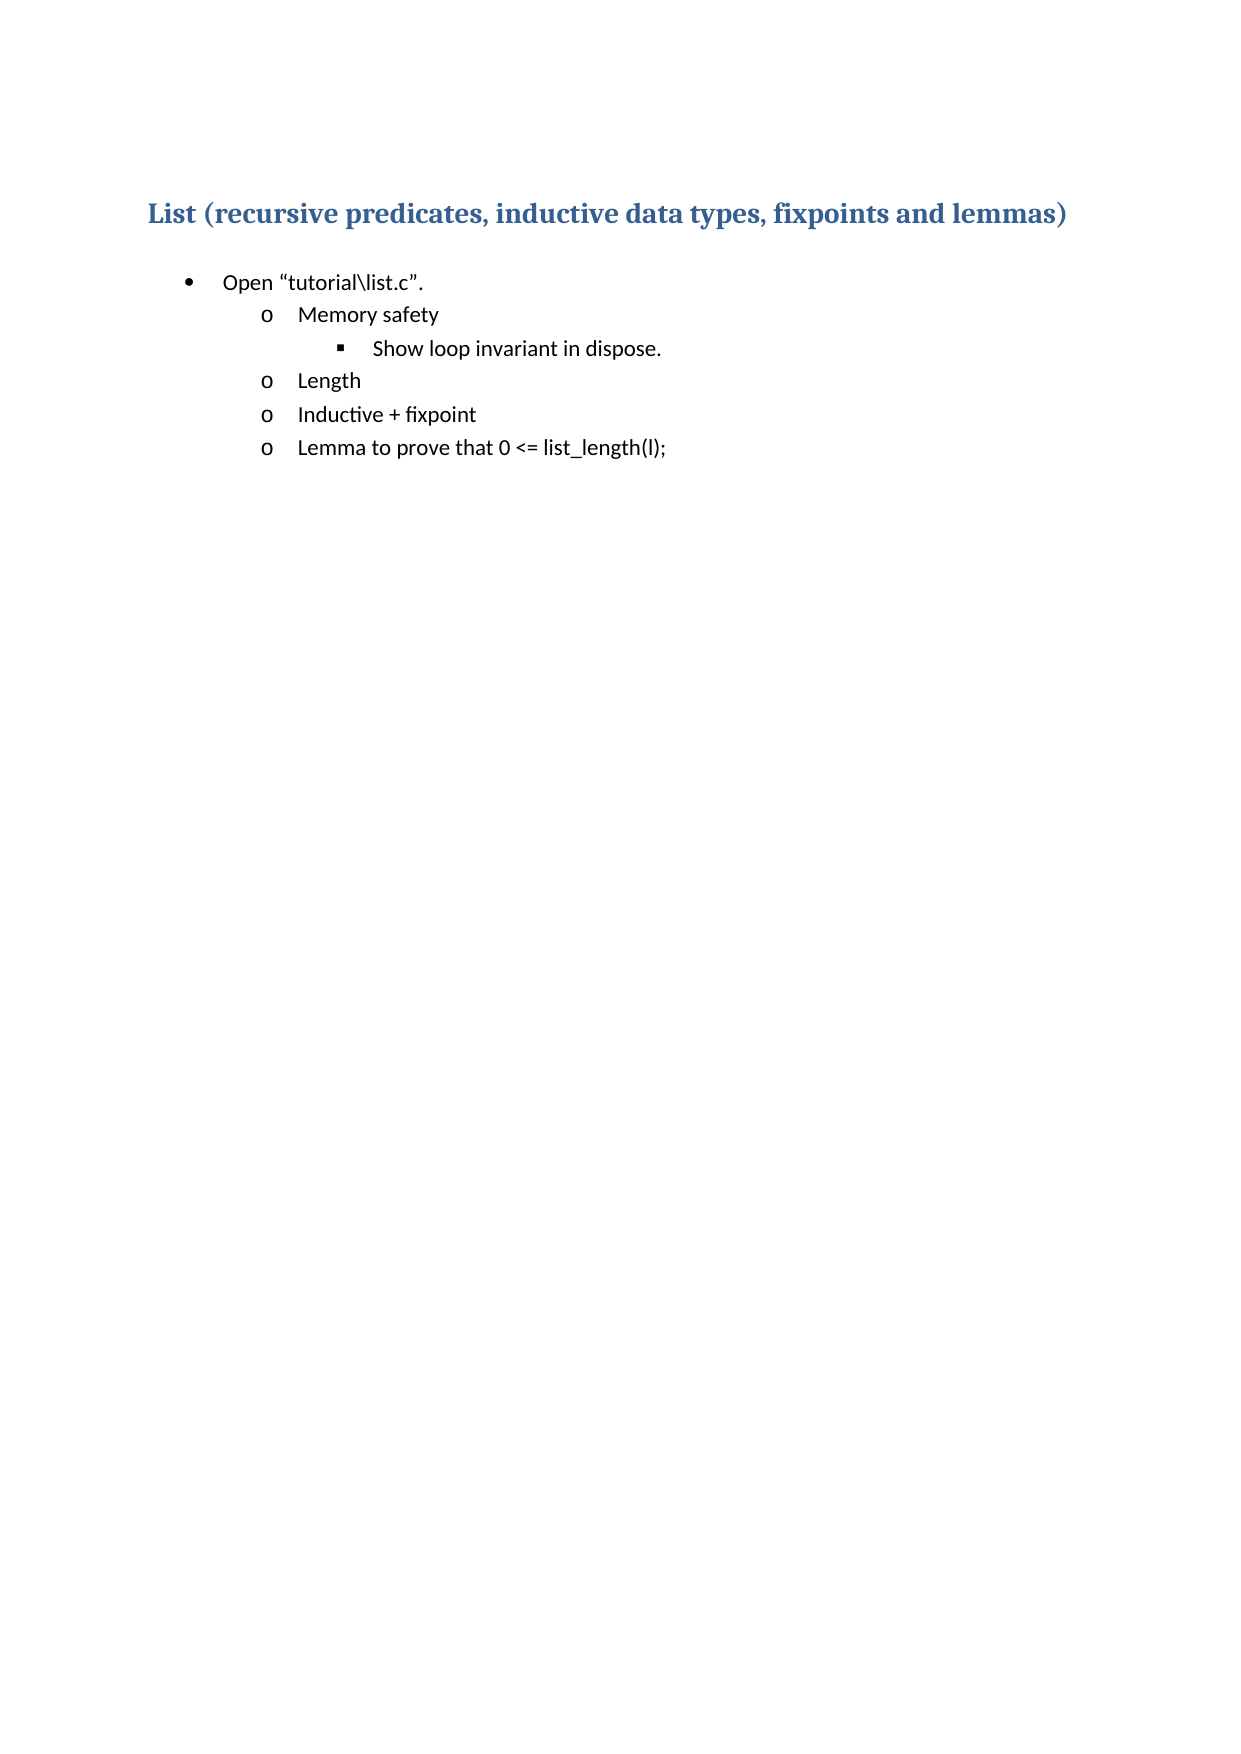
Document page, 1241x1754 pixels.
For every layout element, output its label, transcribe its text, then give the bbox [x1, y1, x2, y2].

list Memory safety [260, 301, 1093, 330]
list Show loop invariant in dispose. [335, 334, 1093, 362]
subtitle List (recursive predicates, inductive data types, fixpoints and lemmas) [148, 198, 1093, 231]
list Length [260, 366, 1093, 395]
list Open “tutorial\list.c”. [185, 268, 1093, 296]
list Lemma to prove that 0 <= list_length(l); [260, 433, 1093, 462]
list Inductive + fixpoint [260, 400, 1093, 429]
